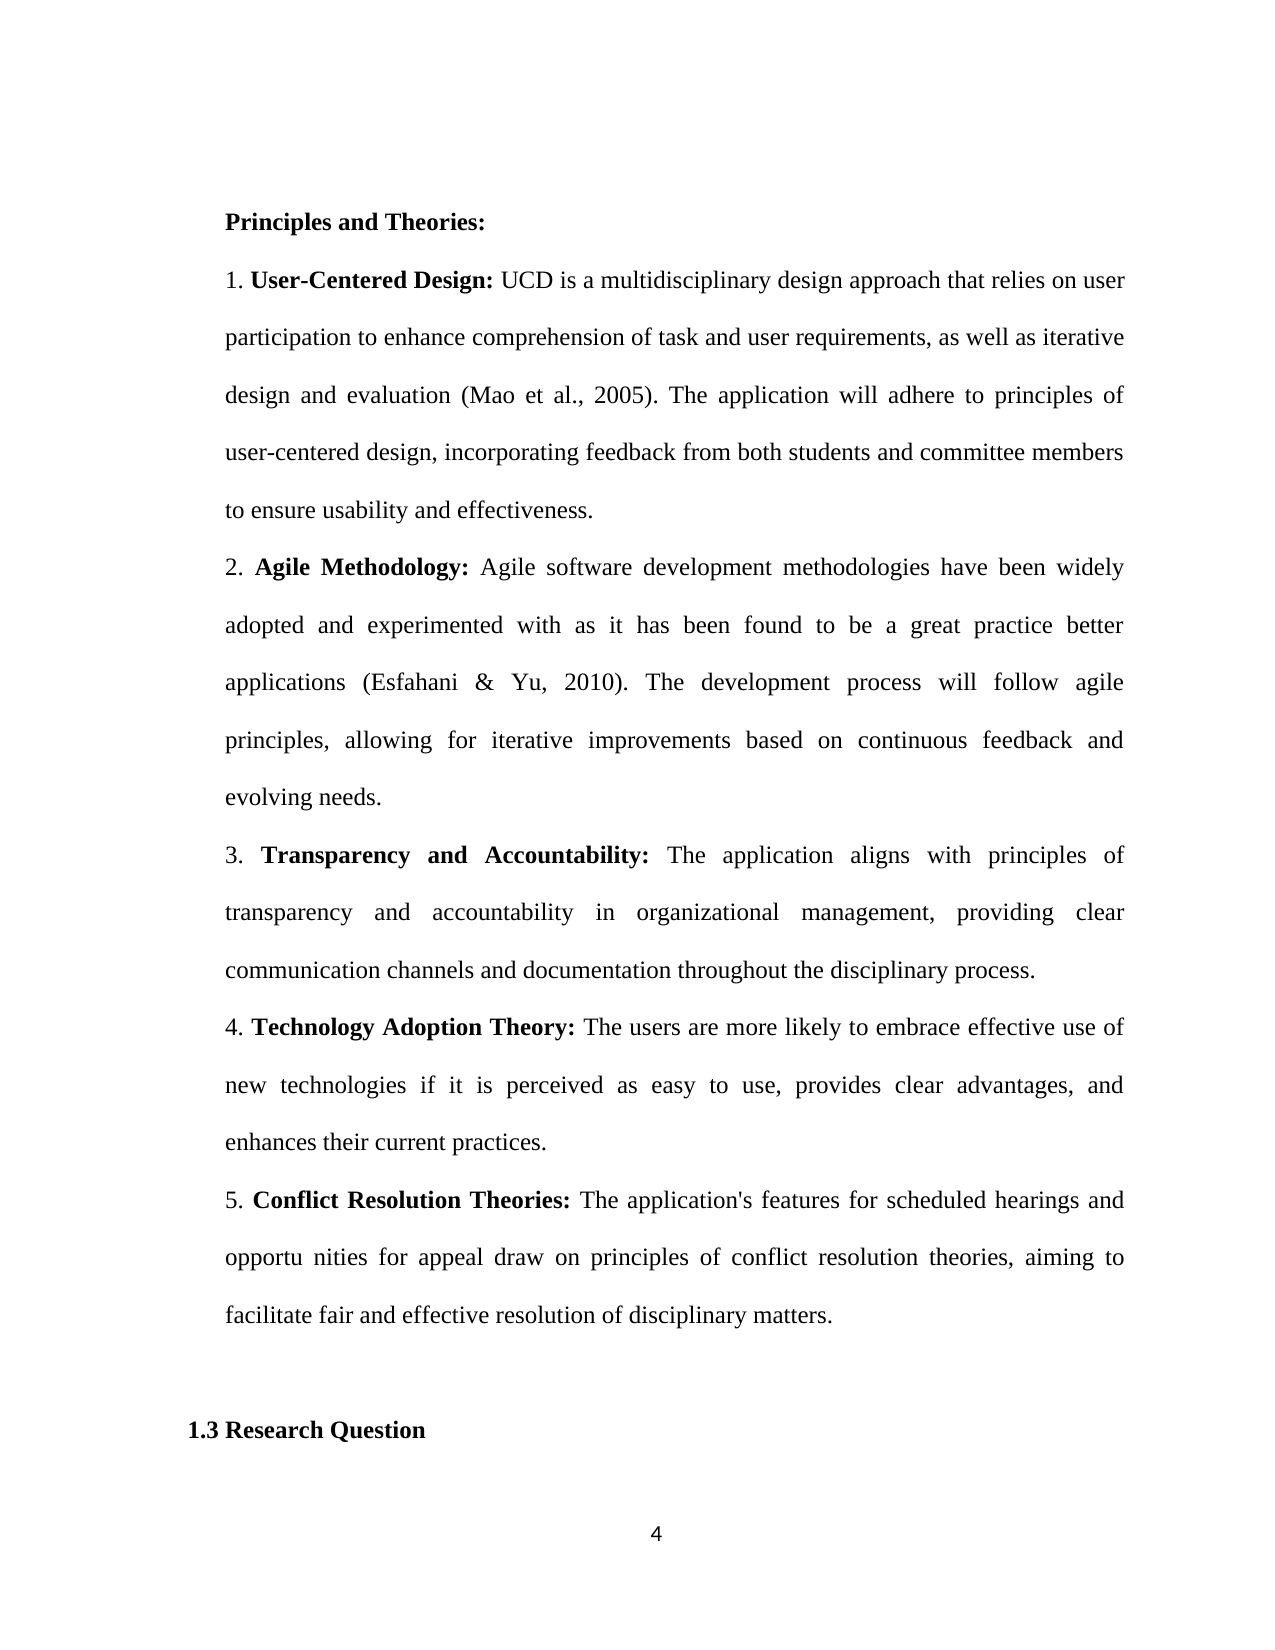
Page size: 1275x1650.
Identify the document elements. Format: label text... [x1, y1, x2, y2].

list Research Question [187, 1415, 1125, 1444]
text 5. Conflict Resolution Theories: The application's features for scheduled hearings and opportu nities for appeal draw on principles of conflict resolution theories, aiming to facilitate fair and effective resolution of disciplinary matters. [225, 1185, 1125, 1329]
text Principles and Theories: [225, 207, 1125, 236]
text 4. Technology Adoption Theory: The users are more likely to embrace effective use of new technologies if it is perceived as easy to use, provides clear advantages, and enhances their current practices. [225, 1012, 1125, 1156]
text 2. Agile Methodology: Agile software development methodologies have been widely adopted and experimented with as it has been found to be a great practice better applications (Esfahani & Yu, 2010). The development process will follow agile principles, allowing for iterative improvements based on continuous feedback and evolving needs. [225, 552, 1125, 811]
text 1. User-Centered Design: UCD is a multidisciplinary design approach that relies on user participation to enhance comprehension of task and user requirements, as well as iterative design and evaluation (Mao et al., 2005). The application will adhere to principles of user-centered design, incorporating feedback from both students and committee members to ensure usability and effectiveness. [225, 265, 1125, 524]
text 3. Transparency and Accountability: The application aligns with principles of transparency and accountability in organizational management, providing clear communication channels and documentation throughout the disciplinary process. [225, 840, 1125, 984]
